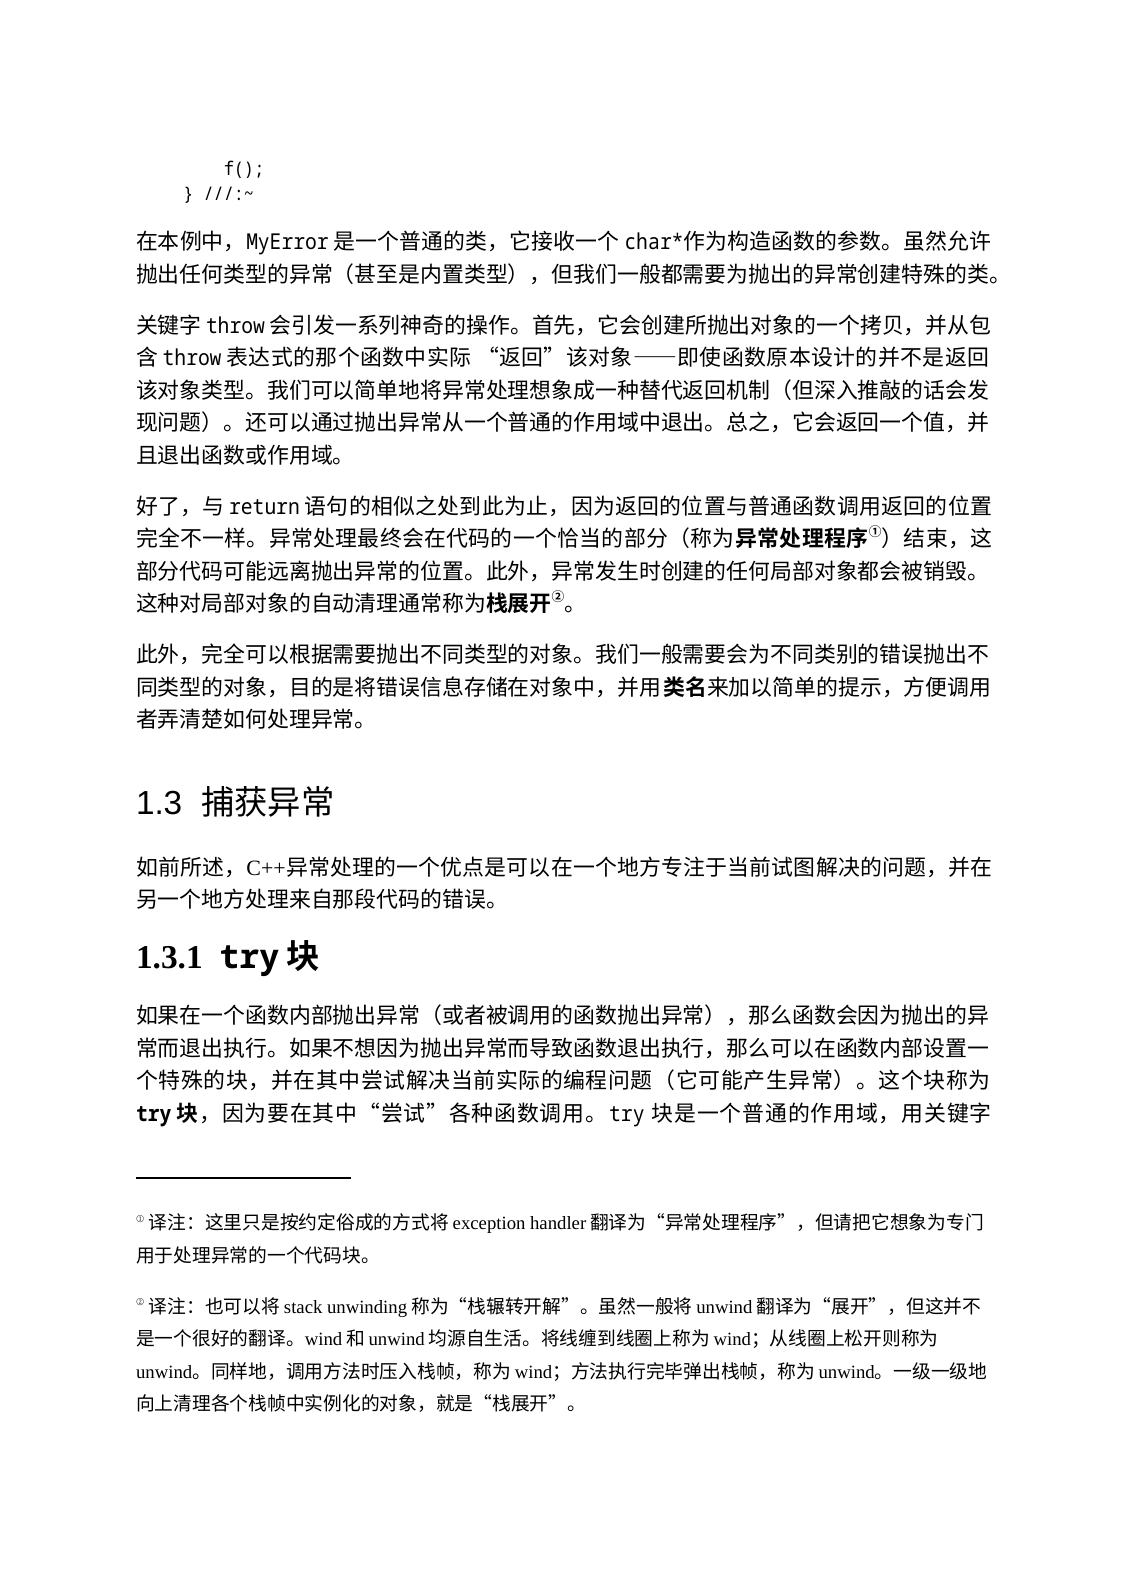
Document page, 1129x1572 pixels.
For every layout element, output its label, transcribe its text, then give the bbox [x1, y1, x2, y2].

subtitle 1.3.1 try块 [136, 930, 992, 979]
text 如前所述，C++异常处理的一个优点是可以在一个地方专注于当前试图解决的问题，并在另一个地方处理来自那段代码的错误。 [136, 849, 992, 914]
text 关键字throw会引发一系列神奇的操作。首先，它会创建所抛出对象的一个拷贝，并从包含throw表达式的那个函数中实际 “返回”该对象——即使函数原本设计的并不是返回该对象类型。我们可以简单地将异常处理想象成一种替代返回机制（但深入推敲的话会发现问题）。还可以通过抛出异常从一个普通的作用域中退出。总之，它会返回一个值，并且退出函数或作用域。 [136, 307, 992, 469]
text 在本例中，MyError是一个普通的类，它接收一个char*作为构造函数的参数。虽然允许抛出任何类型的异常（甚至是内置类型），但我们一般都需要为抛出的异常创建特殊的类。 [136, 223, 992, 288]
text 好了，与return语句的相似之处到此为止，因为返回的位置与普通函数调用返回的位置完全不一样。异常处理最终会在代码的一个恰当的部分（称为异常处理程序）结束，这部分代码可能远离抛出异常的位置。此外，异常发生时创建的任何局部对象都会被销毁。这种对局部对象的自动清理通常称为栈展开。 [136, 488, 992, 618]
text } ///:~ [183, 180, 992, 205]
text f(); [183, 155, 992, 180]
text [136, 997, 992, 1127]
subtitle 1.3 捕获异常 [136, 776, 992, 824]
text 此外，完全可以根据需要抛出不同类型的对象。我们一般需要会为不同类别的错误抛出不同类型的对象，目的是将错误信息存储在对象中，并用类名来加以简单的提示，方便调用者弄清楚如何处理异常。 [136, 637, 992, 734]
